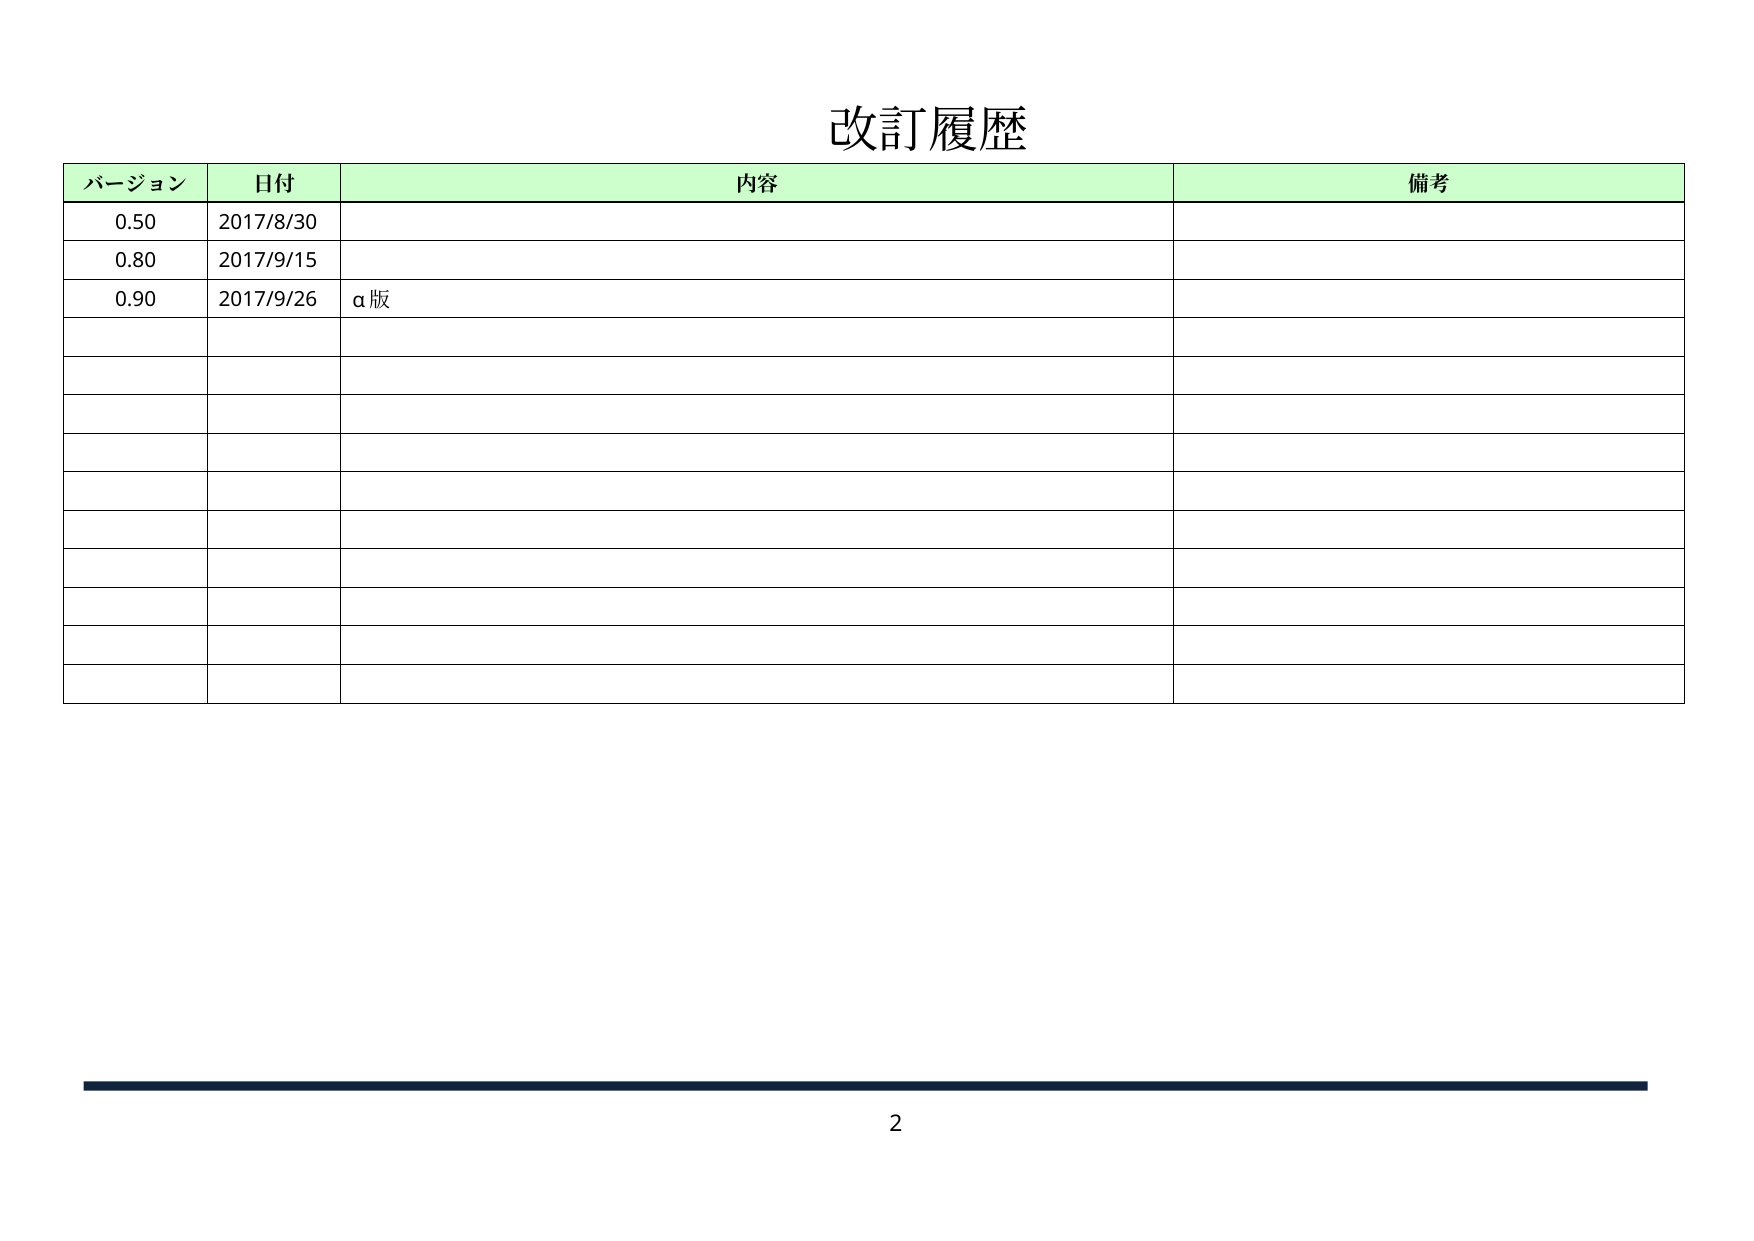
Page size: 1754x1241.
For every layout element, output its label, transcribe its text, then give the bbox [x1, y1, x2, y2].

table_cell [341, 472, 1173, 510]
table_cell [341, 549, 1173, 587]
table_cell [341, 241, 1173, 278]
table_header 日付 [208, 164, 340, 201]
table_cell [64, 588, 207, 625]
table_cell 2017/9/15 [208, 241, 340, 278]
table_cell [1174, 665, 1684, 702]
table_cell [64, 318, 207, 356]
table_cell [341, 434, 1173, 471]
table_cell [1174, 434, 1684, 471]
table_cell [1174, 203, 1684, 240]
table_cell [341, 357, 1173, 394]
table_cell [64, 626, 207, 664]
table_cell [64, 511, 207, 548]
table_cell [208, 434, 340, 471]
text 改訂履歴 [141, 88, 1679, 163]
table_cell [208, 665, 340, 702]
table_header 備考 [1174, 164, 1684, 201]
table_cell 2017/9/26 [208, 280, 340, 317]
table_cell [1174, 395, 1684, 433]
table_cell [1174, 357, 1684, 394]
table_cell [1174, 318, 1684, 356]
table_cell [1174, 588, 1684, 625]
table_cell [1174, 472, 1684, 510]
table_cell 0.90 [64, 280, 207, 317]
table_cell [64, 472, 207, 510]
table_cell [1174, 626, 1684, 664]
table_cell [341, 511, 1173, 548]
table_cell [341, 318, 1173, 356]
table_cell [64, 665, 207, 702]
table_cell α版 [341, 280, 1173, 317]
table_cell [1174, 241, 1684, 278]
table_cell [341, 588, 1173, 625]
table_cell [64, 395, 207, 433]
table_header 内容 [341, 164, 1173, 201]
table_cell [64, 434, 207, 471]
table_cell [341, 203, 1173, 240]
table_cell [341, 665, 1173, 702]
table_cell [208, 357, 340, 394]
table_cell [208, 511, 340, 548]
table_cell [208, 318, 340, 356]
table_cell [341, 626, 1173, 664]
table_cell 0.50 [64, 203, 207, 240]
table_cell [1174, 549, 1684, 587]
table_cell [208, 472, 340, 510]
table_cell [208, 626, 340, 664]
table_cell [208, 549, 340, 587]
table_cell [208, 588, 340, 625]
table_header バージョン [64, 164, 207, 201]
table_cell 2017/8/30 [208, 203, 340, 240]
table_cell [341, 395, 1173, 433]
table_cell [208, 395, 340, 433]
table_cell [64, 357, 207, 394]
table_cell [64, 549, 207, 587]
table_cell [1174, 511, 1684, 548]
table_cell [1174, 280, 1684, 317]
table_cell 0.80 [64, 241, 207, 278]
